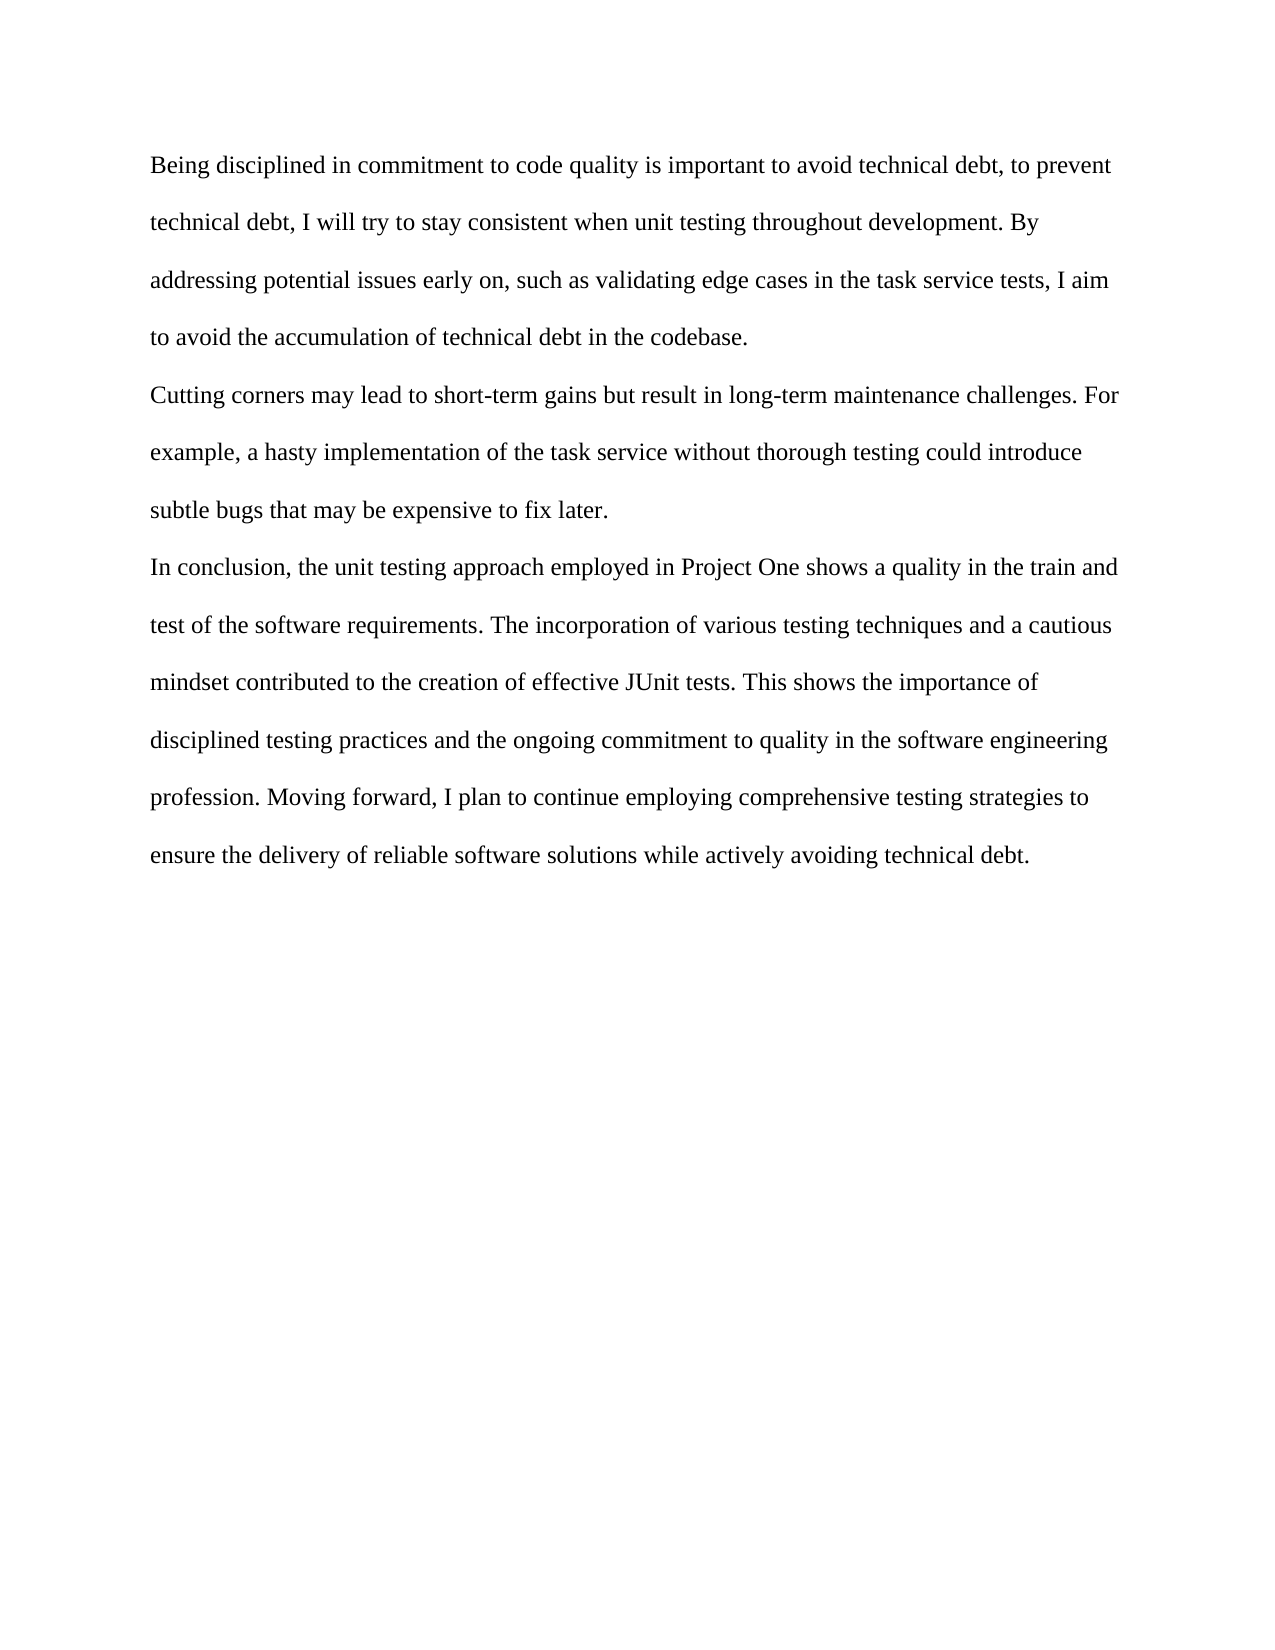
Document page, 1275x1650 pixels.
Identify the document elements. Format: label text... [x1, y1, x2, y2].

text Cutting corners may lead to short-term gains but result in long-term maintenance challenges. For example, a hasty implementation of the task service without thorough testing could introduce subtle bugs that may be expensive to fix later. [150, 380, 1125, 524]
text Being disciplined in commitment to code quality is important to avoid technical debt, to prevent technical debt, I will try to stay consistent when unit testing throughout development. By addressing potential issues early on, such as validating edge cases in the task service tests, I aim to avoid the accumulation of technical debt in the codebase. [150, 150, 1125, 351]
text In conclusion, the unit testing approach employed in Project One shows a quality in the train and test of the software requirements. The incorporation of various testing techniques and a cautious mindset contributed to the creation of effective JUnit tests. This shows the importance of disciplined testing practices and the ongoing commitment to quality in the software engineering profession. Moving forward, I plan to continue employing comprehensive testing strategies to ensure the delivery of reliable software solutions while actively avoiding technical debt. [150, 552, 1125, 869]
